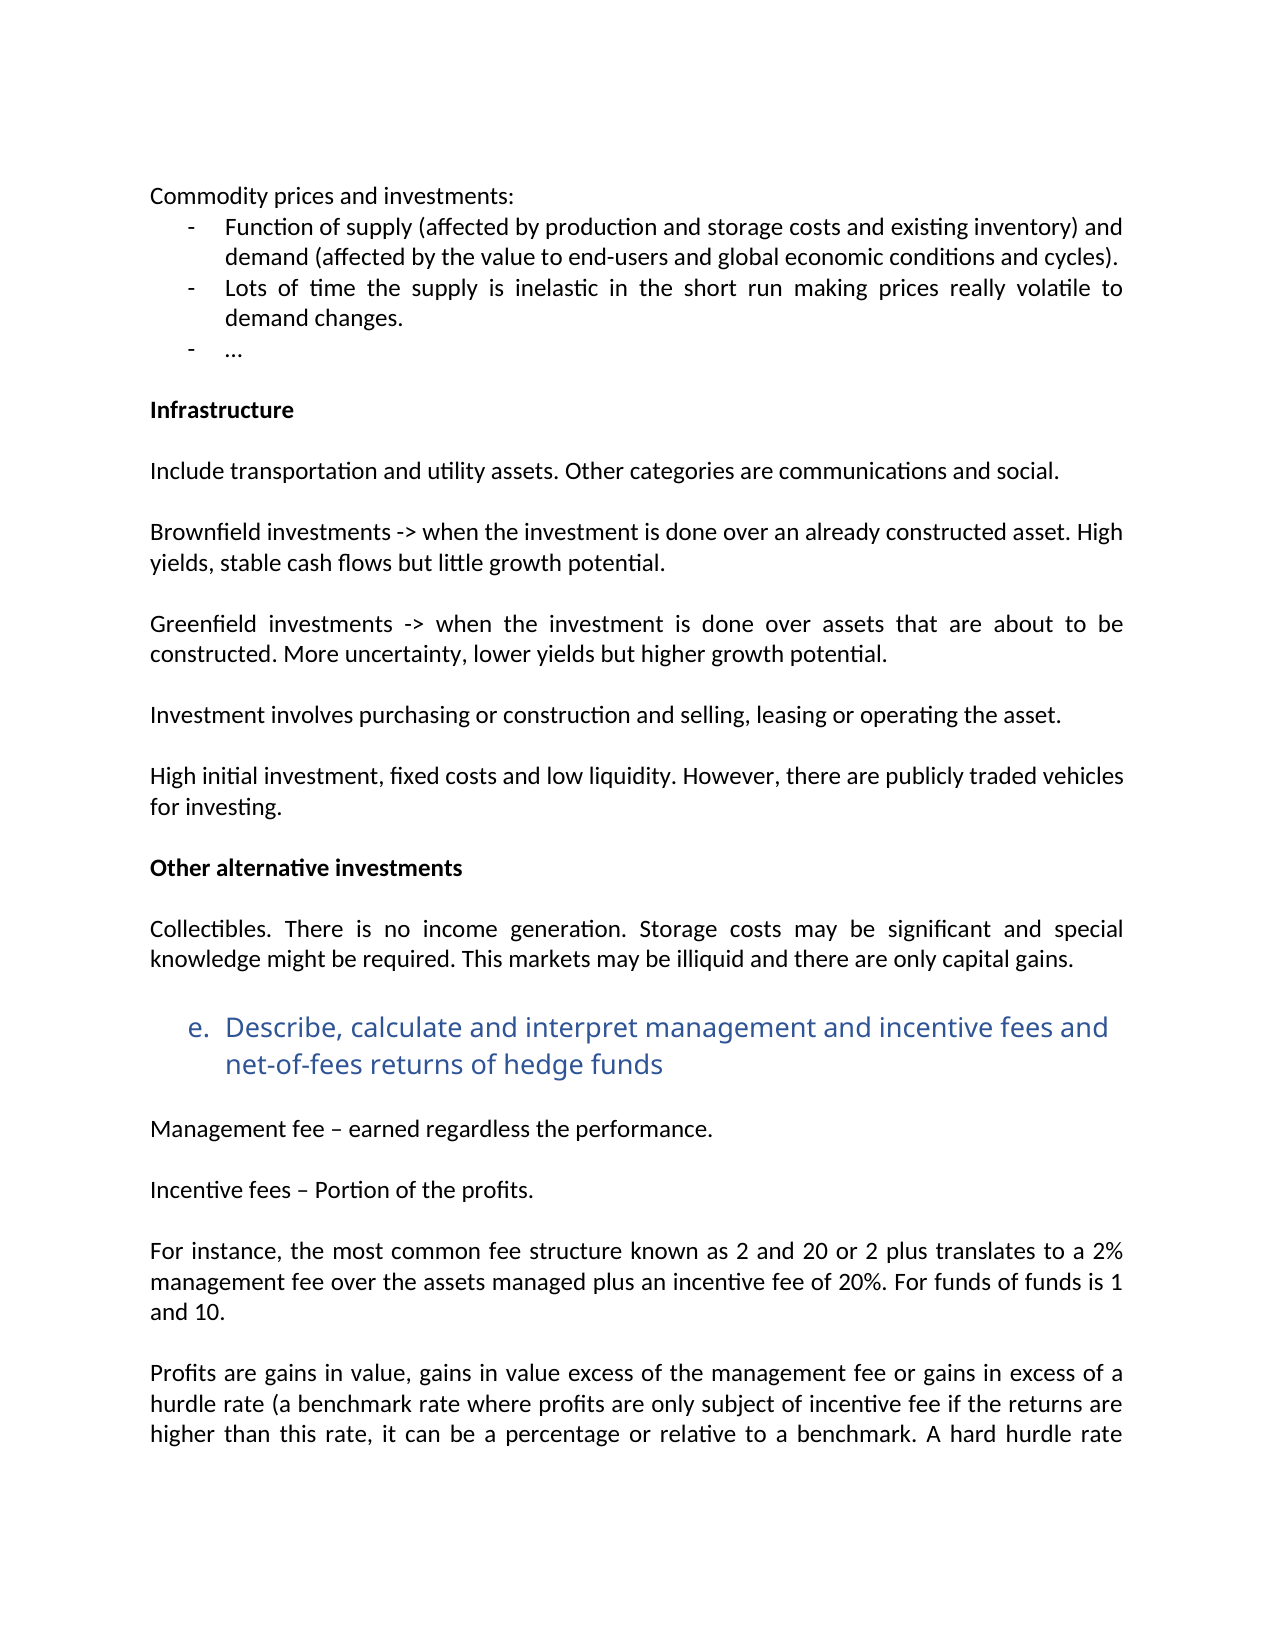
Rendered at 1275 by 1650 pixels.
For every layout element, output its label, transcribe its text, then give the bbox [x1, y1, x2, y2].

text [150, 1357, 1125, 1449]
subtitle Describe, calculate and interpret management and incentive fees and net-of-fees returns of hedge funds [187, 1009, 1125, 1082]
text Collectibles. There is no income generation. Storage costs may be significant and special knowledge might be required. This markets may be illiquid and there are only capital gains. [150, 913, 1125, 974]
text Include transportation and utility assets. Other categories are communications and social. [150, 455, 1125, 486]
text Greenfield investments -> when the investment is done over assets that are about to be constructed. More uncertainty, lower yields but higher growth potential. [150, 608, 1125, 669]
text Management fee – earned regardless the performance. [150, 1113, 1125, 1143]
text Incentive fees – Portion of the profits. [150, 1174, 1125, 1204]
text Other alternative investments [150, 852, 1125, 882]
list Lots of time the supply is inelastic in the short run making prices really volatile to demand changes. [187, 272, 1125, 333]
list … [187, 333, 1125, 364]
text Infrastructure [150, 394, 1125, 425]
text Investment involves purchasing or construction and selling, leasing or operating the asset. [150, 699, 1125, 730]
list Function of supply (affected by production and storage costs and existing inventory) and demand (affected by the value to end-users and global economic conditions and cycles). [187, 211, 1125, 272]
text Commodity prices and investments: [150, 181, 1125, 211]
text For instance, the most common fee structure known as 2 and 20 or 2 plus translates to a 2% management fee over the assets managed plus an incentive fee of 20%. For funds of funds is 1 and 10. [150, 1235, 1125, 1327]
text High initial investment, fixed costs and low liquidity. However, there are publicly traded vehicles for investing. [150, 760, 1125, 821]
text Brownfield investments -> when the investment is done over an already constructed asset. High yields, stable cash flows but little growth potential. [150, 516, 1125, 577]
